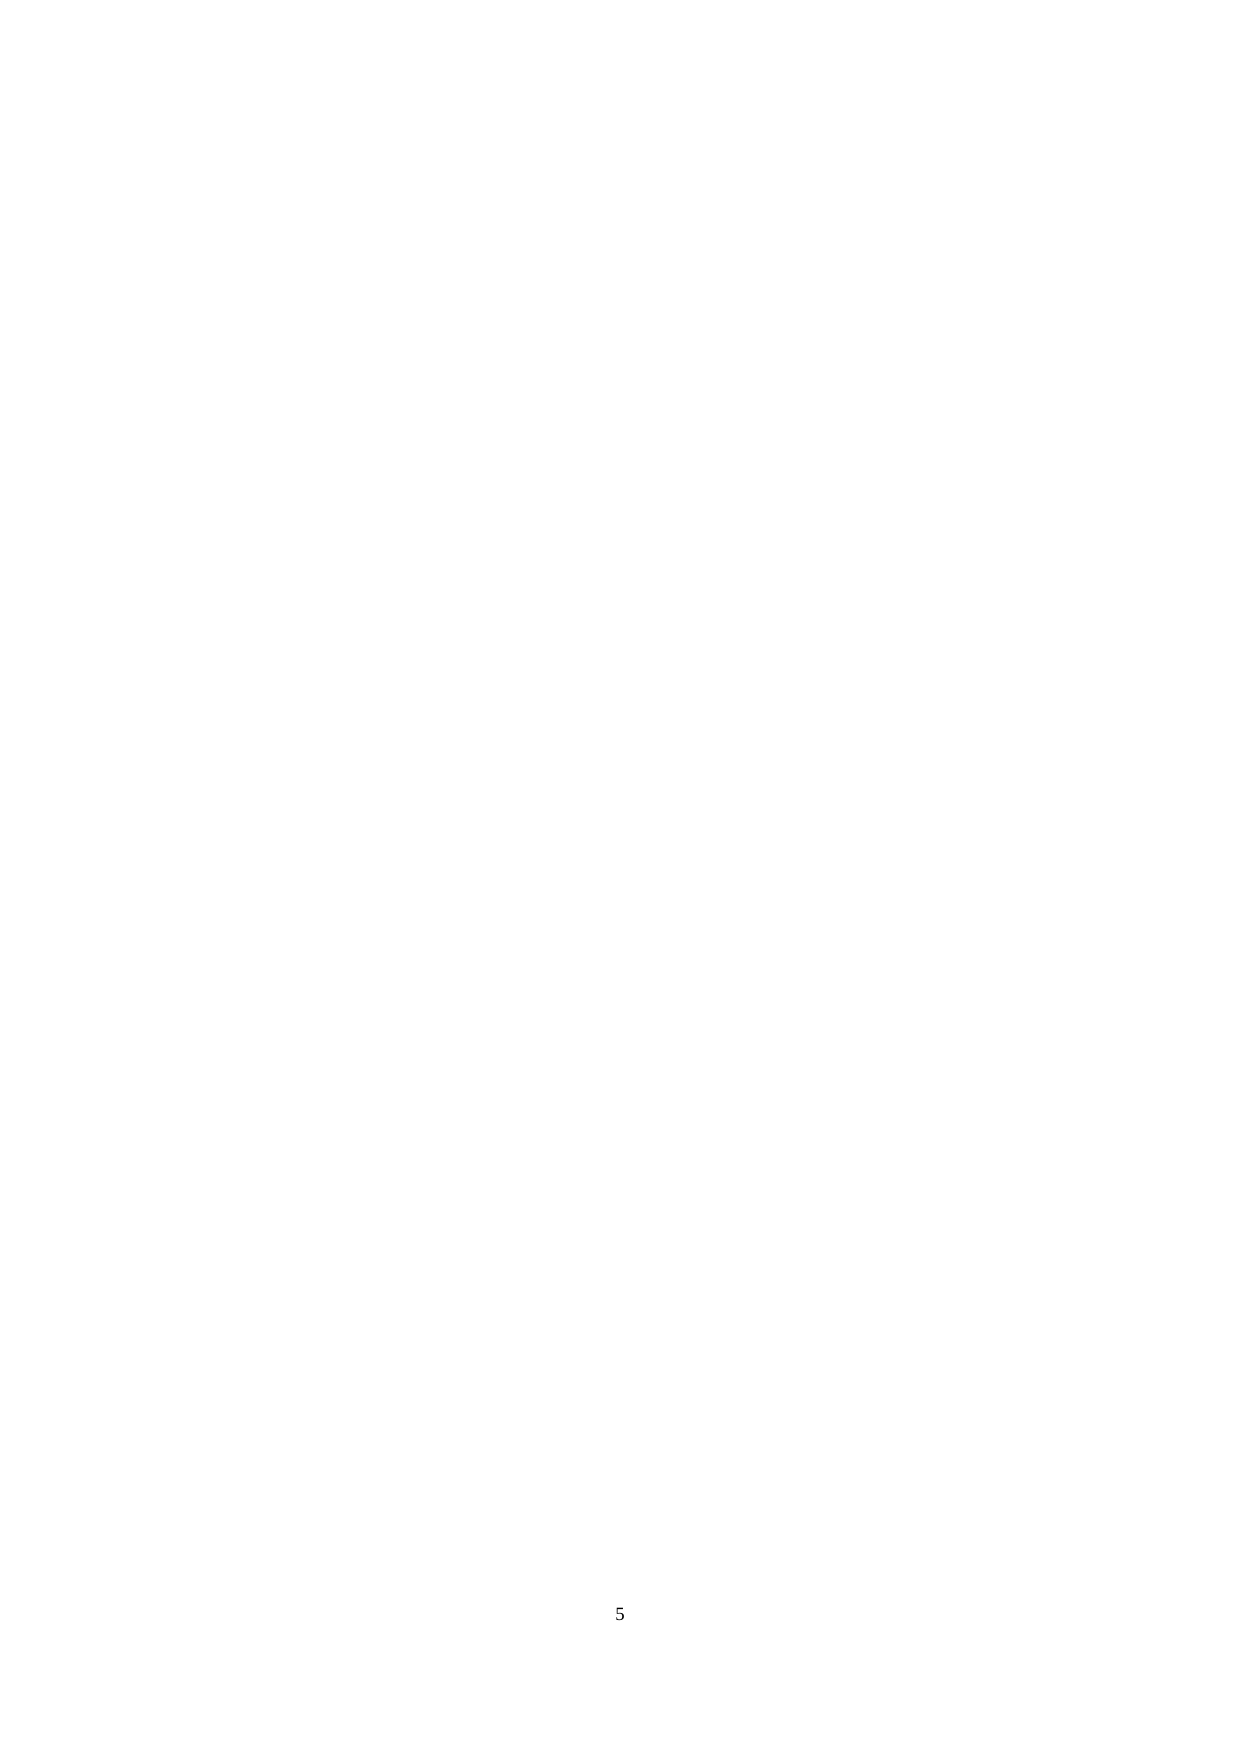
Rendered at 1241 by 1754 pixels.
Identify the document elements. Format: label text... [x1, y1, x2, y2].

text 5 [615, 1602, 1240, 1624]
